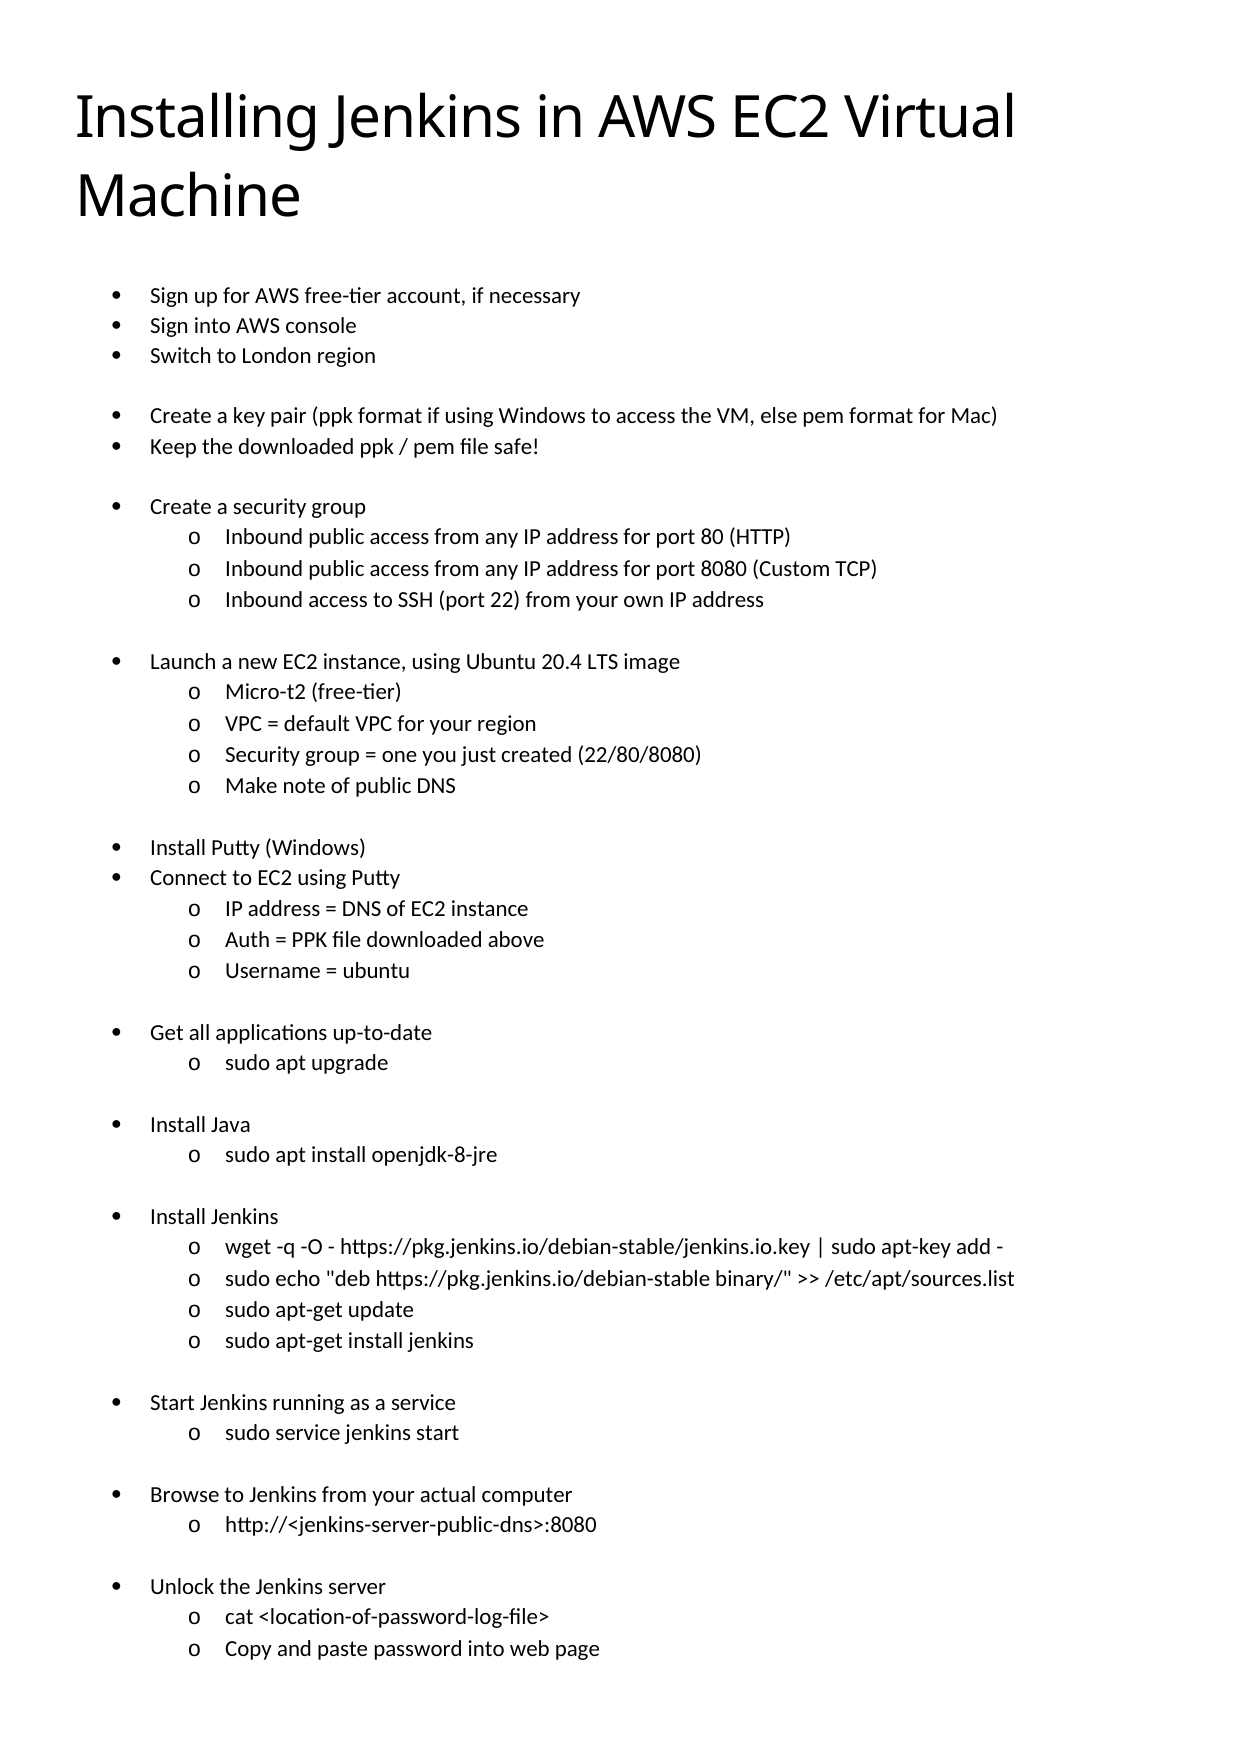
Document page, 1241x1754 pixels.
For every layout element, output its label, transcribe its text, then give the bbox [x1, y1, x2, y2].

list Create a key pair (ppk format if using Windows to access the VM, else pem format for Mac) [112, 402, 1165, 430]
list Install Jenkins [112, 1202, 1165, 1230]
list Copy and paste password into web page [187, 1634, 1165, 1663]
list Browse to Jenkins from your actual computer [112, 1480, 1165, 1508]
list cat <location-of-password-log-file> [187, 1602, 1165, 1631]
list Keep the downloaded ppk / pem file safe! [112, 432, 1165, 460]
list Inbound public access from any IP address for port 8080 (Custom TCP) [187, 554, 1165, 583]
list http://<jenkins-server-public-dns>:8080 [187, 1510, 1165, 1539]
list Create a security group [112, 492, 1165, 520]
list sudo echo "deb https://pkg.jenkins.io/debian-stable binary/" >> /etc/apt/sources.list [187, 1264, 1165, 1293]
list wget -q -O - https://pkg.jenkins.io/debian-stable/jenkins.io.key | sudo apt-key add - [187, 1232, 1165, 1261]
list Install Java [112, 1110, 1165, 1138]
list Micro-t2 (free-tier) [187, 677, 1165, 706]
list Launch a new EC2 instance, using Ubuntu 20.4 LTS image [112, 647, 1165, 675]
list Sign into AWS console [112, 311, 1165, 339]
list Install Putty (Windows) [112, 833, 1165, 861]
list sudo apt-get update [187, 1295, 1165, 1324]
list Auth = PPK file downloaded above [187, 925, 1165, 954]
list Make note of public DNS [187, 772, 1165, 801]
list sudo apt upgrade [187, 1048, 1165, 1078]
list Inbound public access from any IP address for port 80 (HTTP) [187, 522, 1165, 552]
list Get all applications up-to-date [112, 1018, 1165, 1046]
title Installing Jenkins in AWS EC2 Virtual Machine [75, 75, 1165, 234]
list Switch to London region [112, 341, 1165, 369]
list Unlock the Jenkins server [112, 1572, 1165, 1600]
list Sign up for AWS free-tier account, if necessary [112, 281, 1165, 309]
list Start Jenkins running as a service [112, 1388, 1165, 1416]
list sudo service jenkins start [187, 1418, 1165, 1448]
list sudo apt-get install jenkins [187, 1327, 1165, 1356]
list Security group = one you just created (22/80/8080) [187, 740, 1165, 769]
list sudo apt install openjdk-8-jre [187, 1140, 1165, 1169]
list VPC = default VPC for your region [187, 709, 1165, 738]
list Username = ubuntu [187, 957, 1165, 986]
list IP address = DNS of EC2 instance [187, 894, 1165, 923]
list Connect to EC2 using Putty [112, 863, 1165, 892]
list Inbound access to SSH (port 22) from your own IP address [187, 585, 1165, 614]
